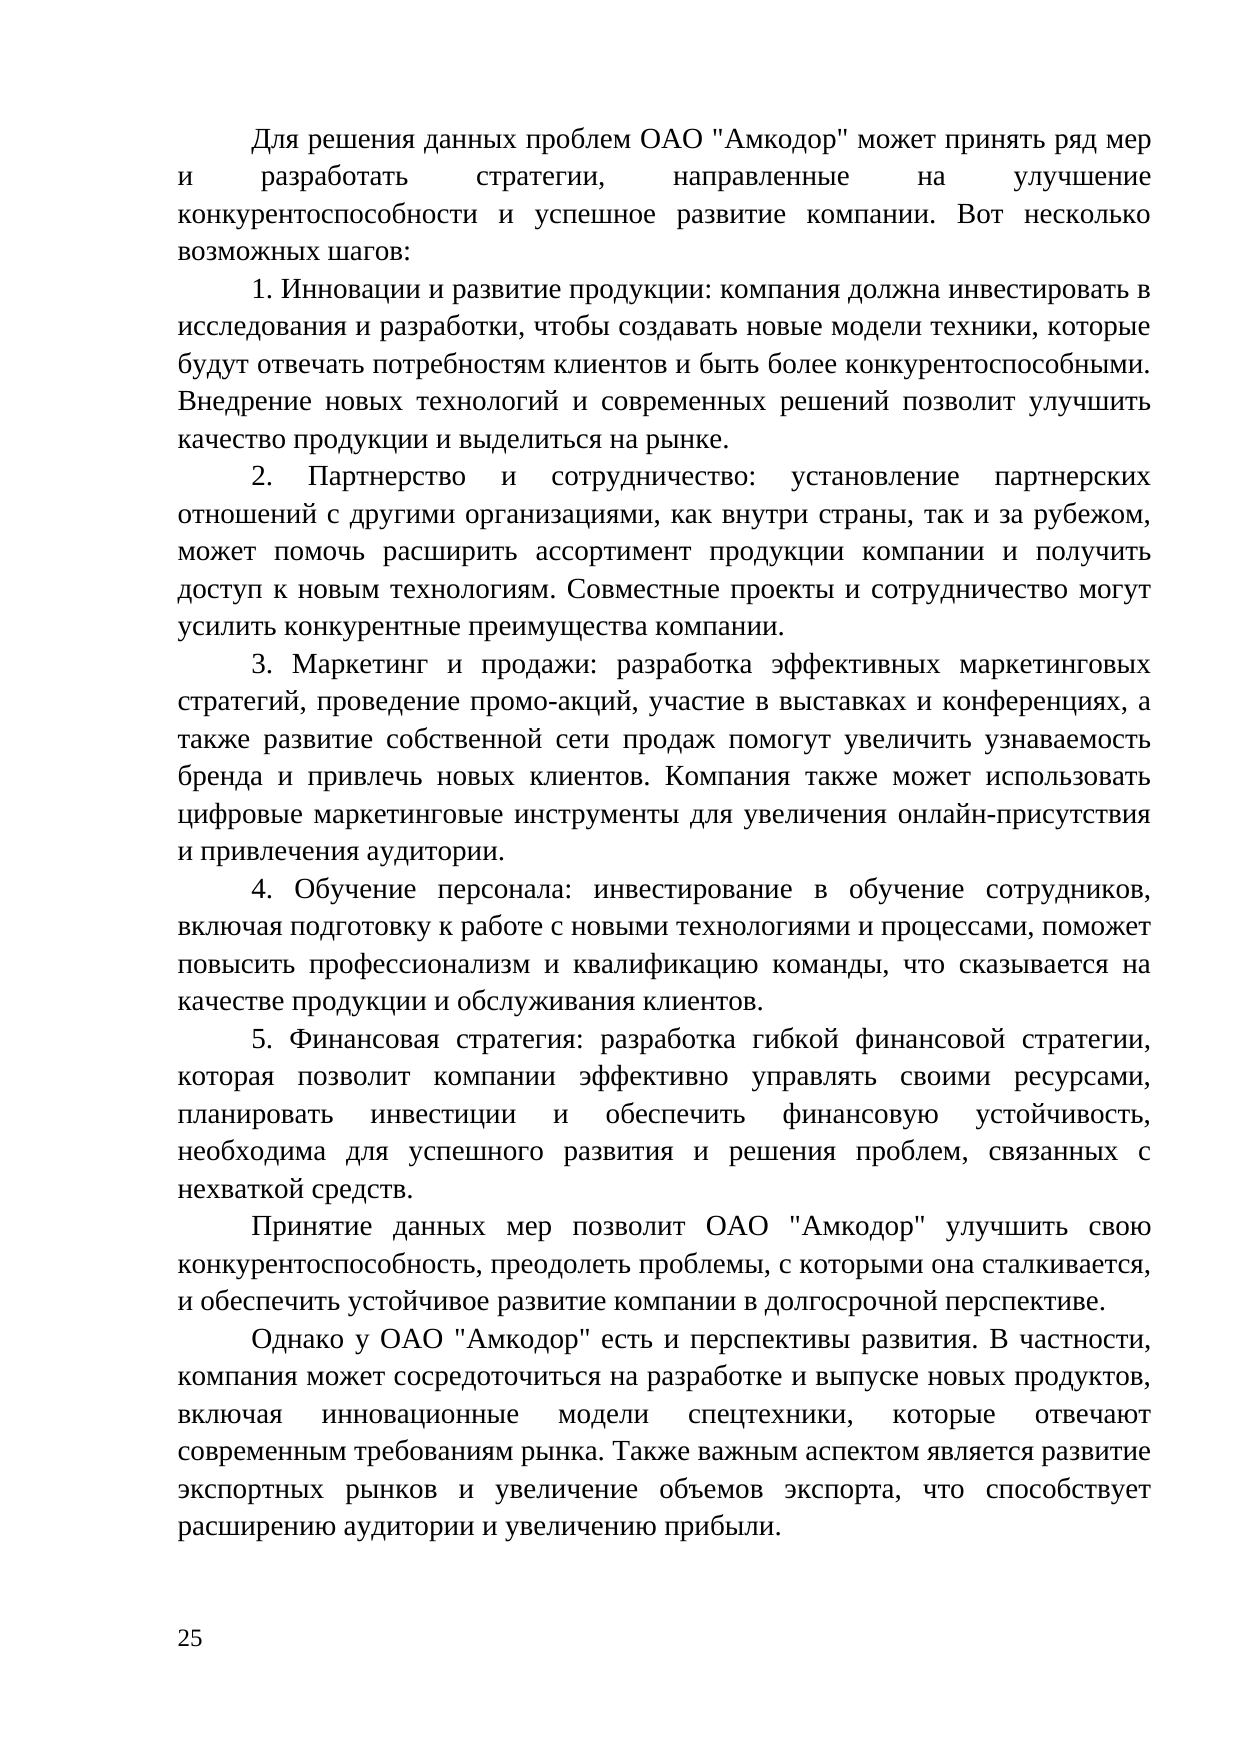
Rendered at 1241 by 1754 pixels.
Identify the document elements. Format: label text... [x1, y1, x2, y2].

text 5. Финансовая стратегия: разработка гибкой финансовой стратегии, которая позволит компании эффективно управлять своими ресурсами, планировать инвестиции и обеспечить финансовую устойчивость, необходима для успешного развития и решения проблем, связанных с нехваткой средств. [177, 1018, 1152, 1206]
text Принятие данных мер позволит ОАО "Амкодор" улучшить свою конкурентоспособность, преодолеть проблемы, с которыми она сталкивается, и обеспечить устойчивое развитие компании в долгосрочной перспективе. [177, 1206, 1152, 1318]
text Для решения данных проблем ОАО "Амкодор" может принять ряд мер и разработать стратегии, направленные на улучшение конкурентоспособности и успешное развитие компании. Вот несколько возможных шагов: [177, 118, 1152, 268]
text Однако у ОАО "Амкодор" есть и перспективы развития. В частности, компания может сосредоточиться на разработке и выпуске новых продуктов, включая инновационные модели спецтехники, которые отвечают современным требованиям рынка. Также важным аспектом является развитие экспортных рынков и увеличение объемов экспорта, что способствует расширению аудитории и увеличению прибыли. [177, 1318, 1152, 1543]
text 4. Обучение персонала: инвестирование в обучение сотрудников, включая подготовку к работе с новыми технологиями и процессами, поможет повысить профессионализм и квалификацию команды, что сказывается на качестве продукции и обслуживания клиентов. [177, 868, 1152, 1018]
text 2. Партнерство и сотрудничество: установление партнерских отношений с другими организациями, как внутри страны, так и за рубежом, может помочь расширить ассортимент продукции компании и получить доступ к новым технологиям. Совместные проекты и сотрудничество могут усилить конкурентные преимущества компании. [177, 456, 1152, 643]
text 3. Маркетинг и продажи: разработка эффективных маркетинговых стратегий, проведение промо-акций, участие в выставках и конференциях, а также развитие собственной сети продаж помогут увеличить узнаваемость бренда и привлечь новых клиентов. Компания также может использовать цифровые маркетинговые инструменты для увеличения онлайн-присутствия и привлечения аудитории. [177, 643, 1152, 868]
text 1. Инновации и развитие продукции: компания должна инвестировать в исследования и разработки, чтобы создавать новые модели техники, которые будут отвечать потребностям клиентов и быть более конкурентоспособными. Внедрение новых технологий и современных решений позволит улучшить качество продукции и выделиться на рынке. [177, 268, 1152, 456]
